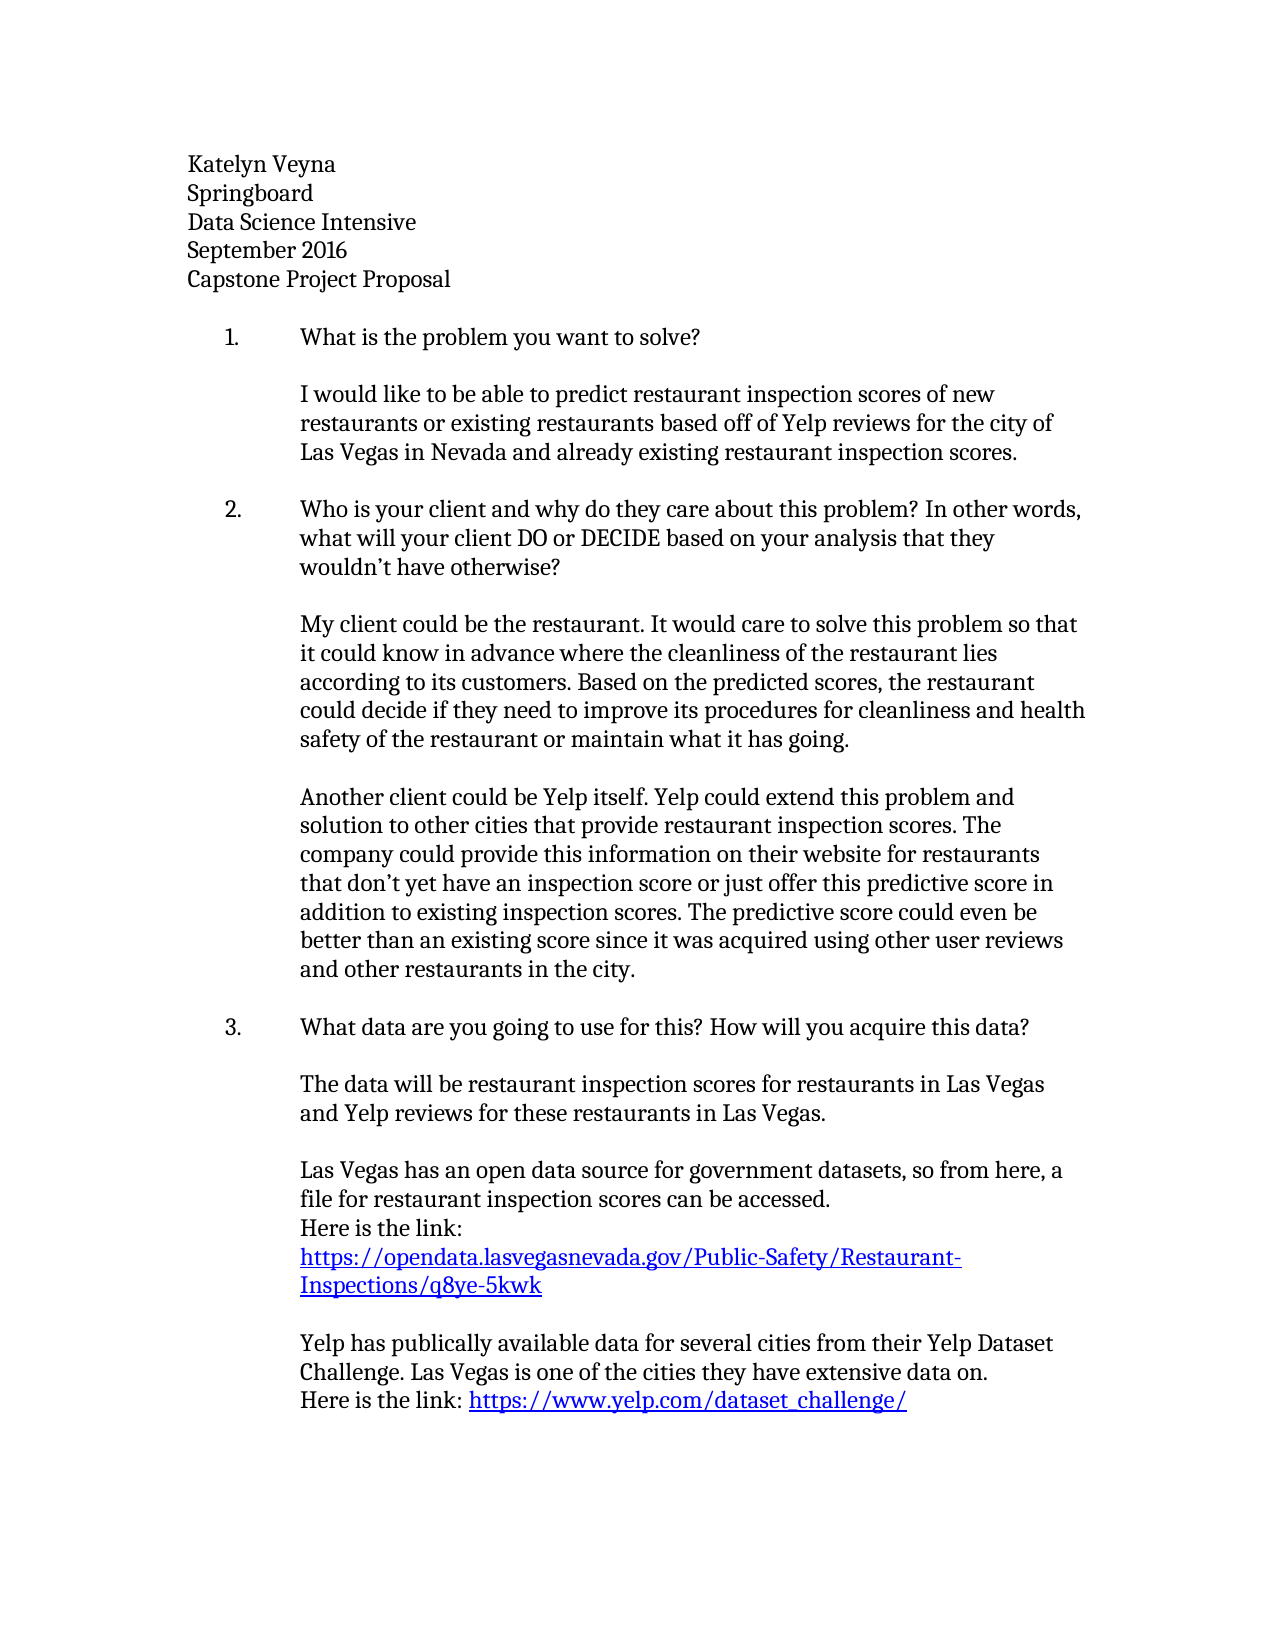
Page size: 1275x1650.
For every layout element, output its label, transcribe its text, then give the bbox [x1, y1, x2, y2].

text Springboard [187, 179, 1087, 207]
list Here is the link: https://www.yelp.com/dataset_challenge/ [300, 1386, 1087, 1415]
list I would like to be able to predict restaurant inspection scores of new restaurants or existing restaurants based off of Yelp reviews for the city of Las Vegas in Nevada and already existing restaurant inspection scores. [300, 380, 1087, 466]
text Another client could be Yelp itself. Yelp could extend this problem and solution to other cities that provide restaurant inspection scores. The company could provide this information on their website for restaurants that don’t yet have an inspection score or just offer this predictive score in addition to existing inspection scores. The predictive score could even be better than an existing score since it was acquired using other user reviews and other restaurants in the city. [300, 782, 1087, 984]
text September 2016 [187, 236, 1087, 265]
list What data are you going to use for this? How will you acquire this data? [225, 1012, 1087, 1041]
list The data will be restaurant inspection scores for restaurants in Las Vegas and Yelp reviews for these restaurants in Las Vegas. [300, 1070, 1087, 1127]
list Here is the link: https://opendata.lasvegasnevada.gov/Public-Safety/Restaurant-Inspections/q8ye-5kwk [300, 1214, 1087, 1300]
list Las Vegas has an open data source for government datasets, so from here, a file for restaurant inspection scores can be accessed. [300, 1156, 1087, 1214]
text Katelyn Veyna [187, 150, 1087, 179]
list Who is your client and why do they care about this problem? In other words, what will your client DO or DECIDE based on your analysis that they wouldn’t have otherwise? [225, 495, 1087, 581]
text Data Science Intensive [187, 207, 1087, 236]
text Capstone Project Proposal [187, 265, 1087, 294]
text My client could be the restaurant. It would care to solve this problem so that it could know in advance where the cleanliness of the restaurant lies according to its customers. Based on the predicted scores, the restaurant could decide if they need to improve its procedures for cleanliness and health safety of the restaurant or maintain what it has going. [300, 610, 1087, 754]
list Yelp has publically available data for several cities from their Yelp Dataset Challenge. Las Vegas is one of the cities they have extensive data on. [300, 1329, 1087, 1386]
list What is the problem you want to solve? [225, 322, 1087, 351]
